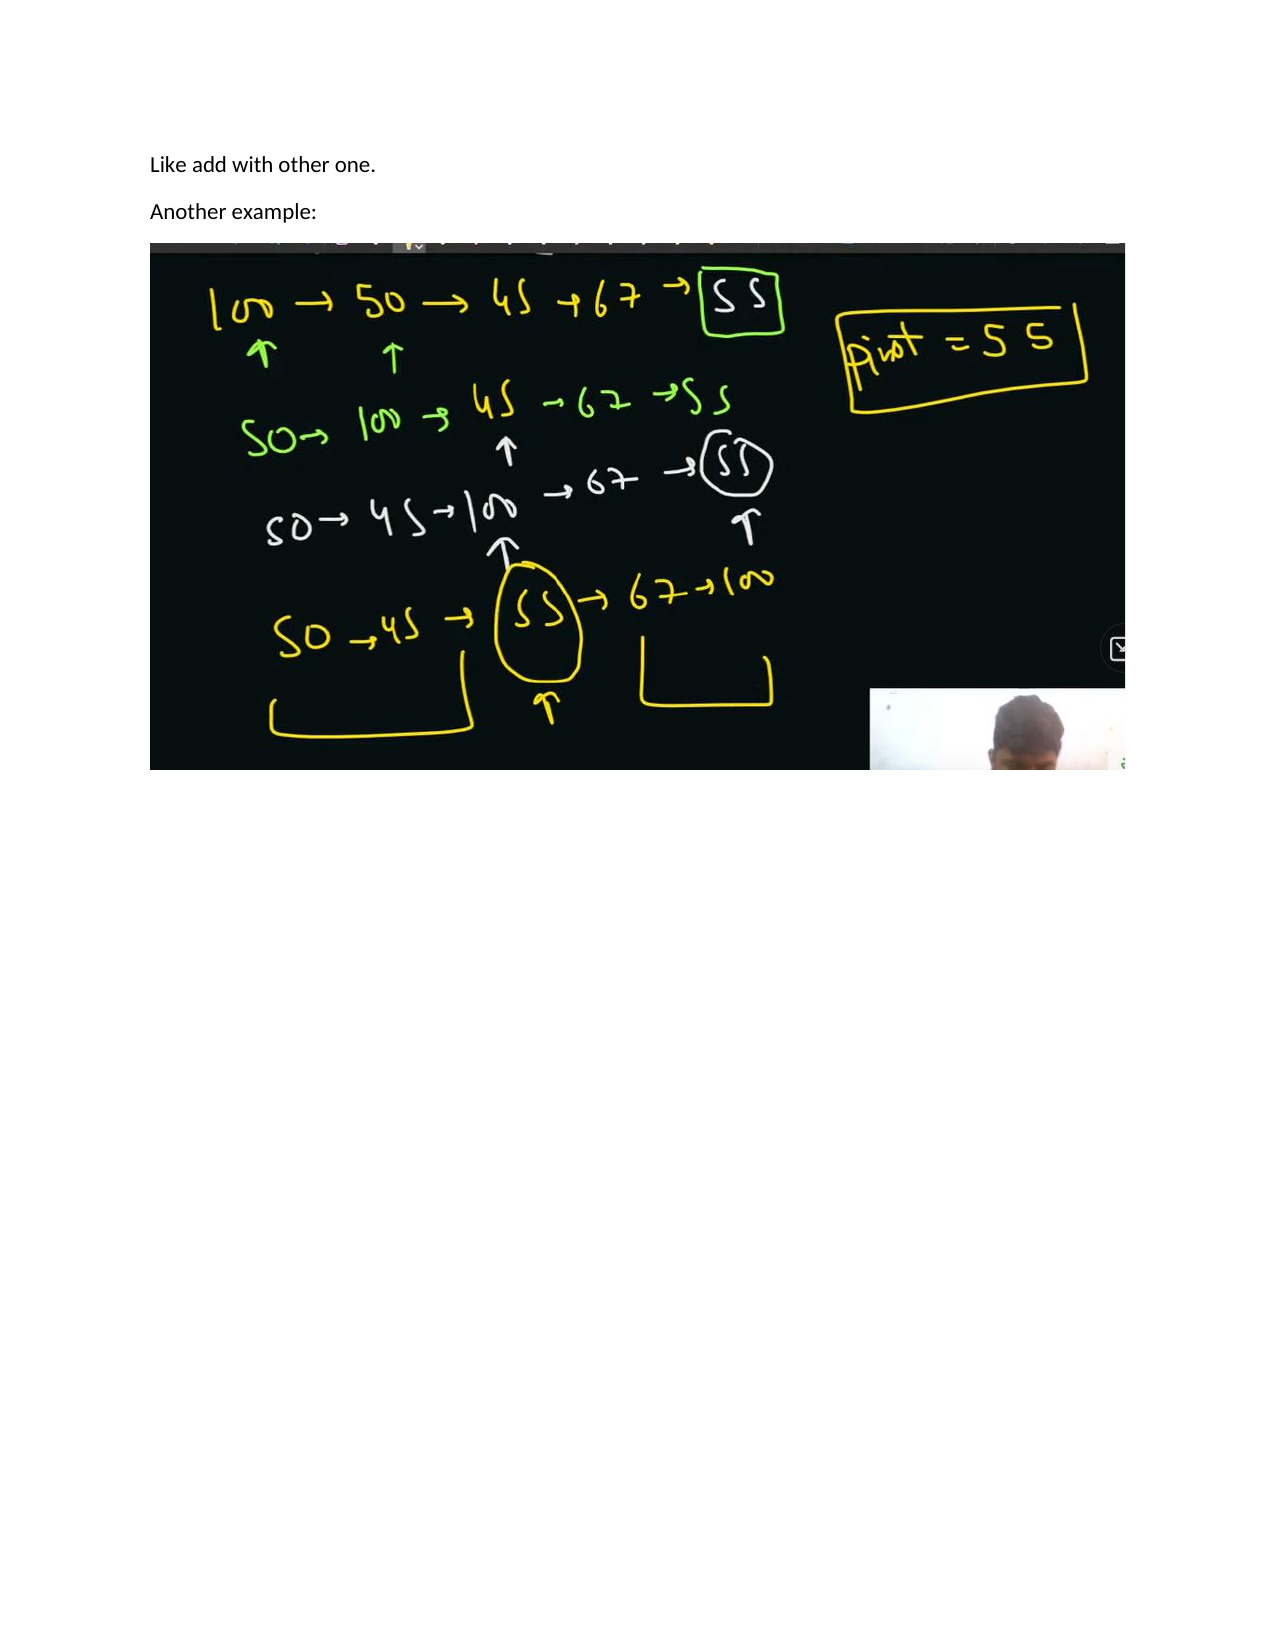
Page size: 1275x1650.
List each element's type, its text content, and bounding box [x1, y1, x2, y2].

picture [150, 243, 1125, 770]
text Another example: [150, 197, 1125, 225]
text Like add with other one. [150, 150, 1125, 178]
